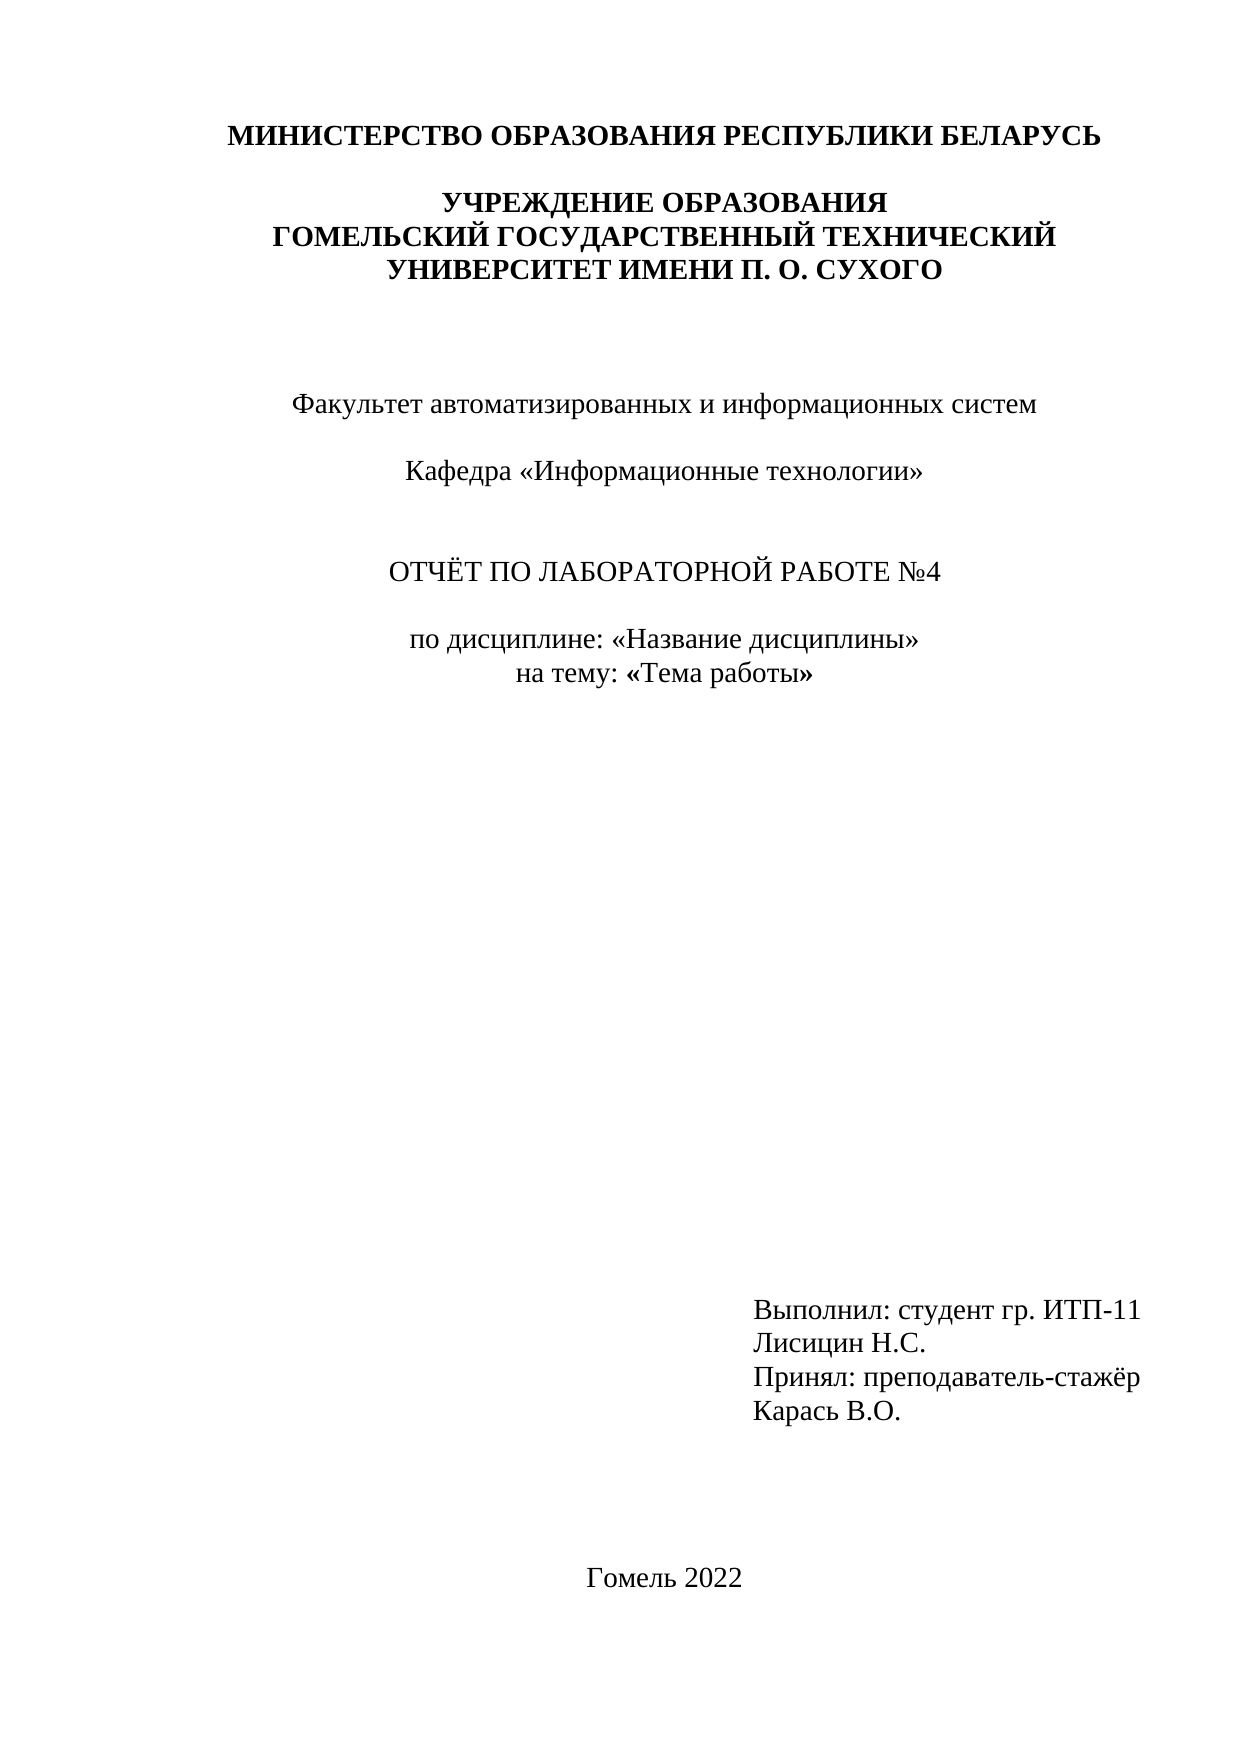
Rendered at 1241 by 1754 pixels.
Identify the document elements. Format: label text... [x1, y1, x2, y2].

text ГОМЕЛЬСКИЙ ГОСУДАРСТВЕННЫЙ ТЕХНИЧЕСКИЙ [177, 219, 1152, 252]
text Карась В.О. [177, 1393, 1152, 1426]
text по дисциплине: «Название дисциплины» [177, 621, 1152, 655]
text Принял: преподаватель-стажёр [753, 1359, 1152, 1393]
text на тему: «Тема работы» [177, 655, 1152, 688]
text Выполнил: студент гр. ИТП-11 [753, 1292, 1152, 1326]
text МИНИСТЕРСТВО ОБРАЗОВАНИЯ РЕСПУБЛИКИ БЕЛАРУСЬ [177, 118, 1152, 152]
text УЧРЕЖДЕНИЕ ОБРАЗОВАНИЯ [177, 185, 1152, 219]
text Факультет автоматизированных и информационных систем [177, 386, 1152, 420]
text УНИВЕРСИТЕТ ИМЕНИ П. О. СУХОГО [177, 252, 1152, 286]
text Кафедра «Информационные технологии» [177, 453, 1152, 487]
text ОТЧЁТ ПО ЛАБОРАТОРНОЙ РАБОТЕ №4 [177, 554, 1152, 588]
text Гомель 2022 [177, 1560, 1152, 1594]
text Лисицин Н.С. [753, 1326, 1152, 1359]
